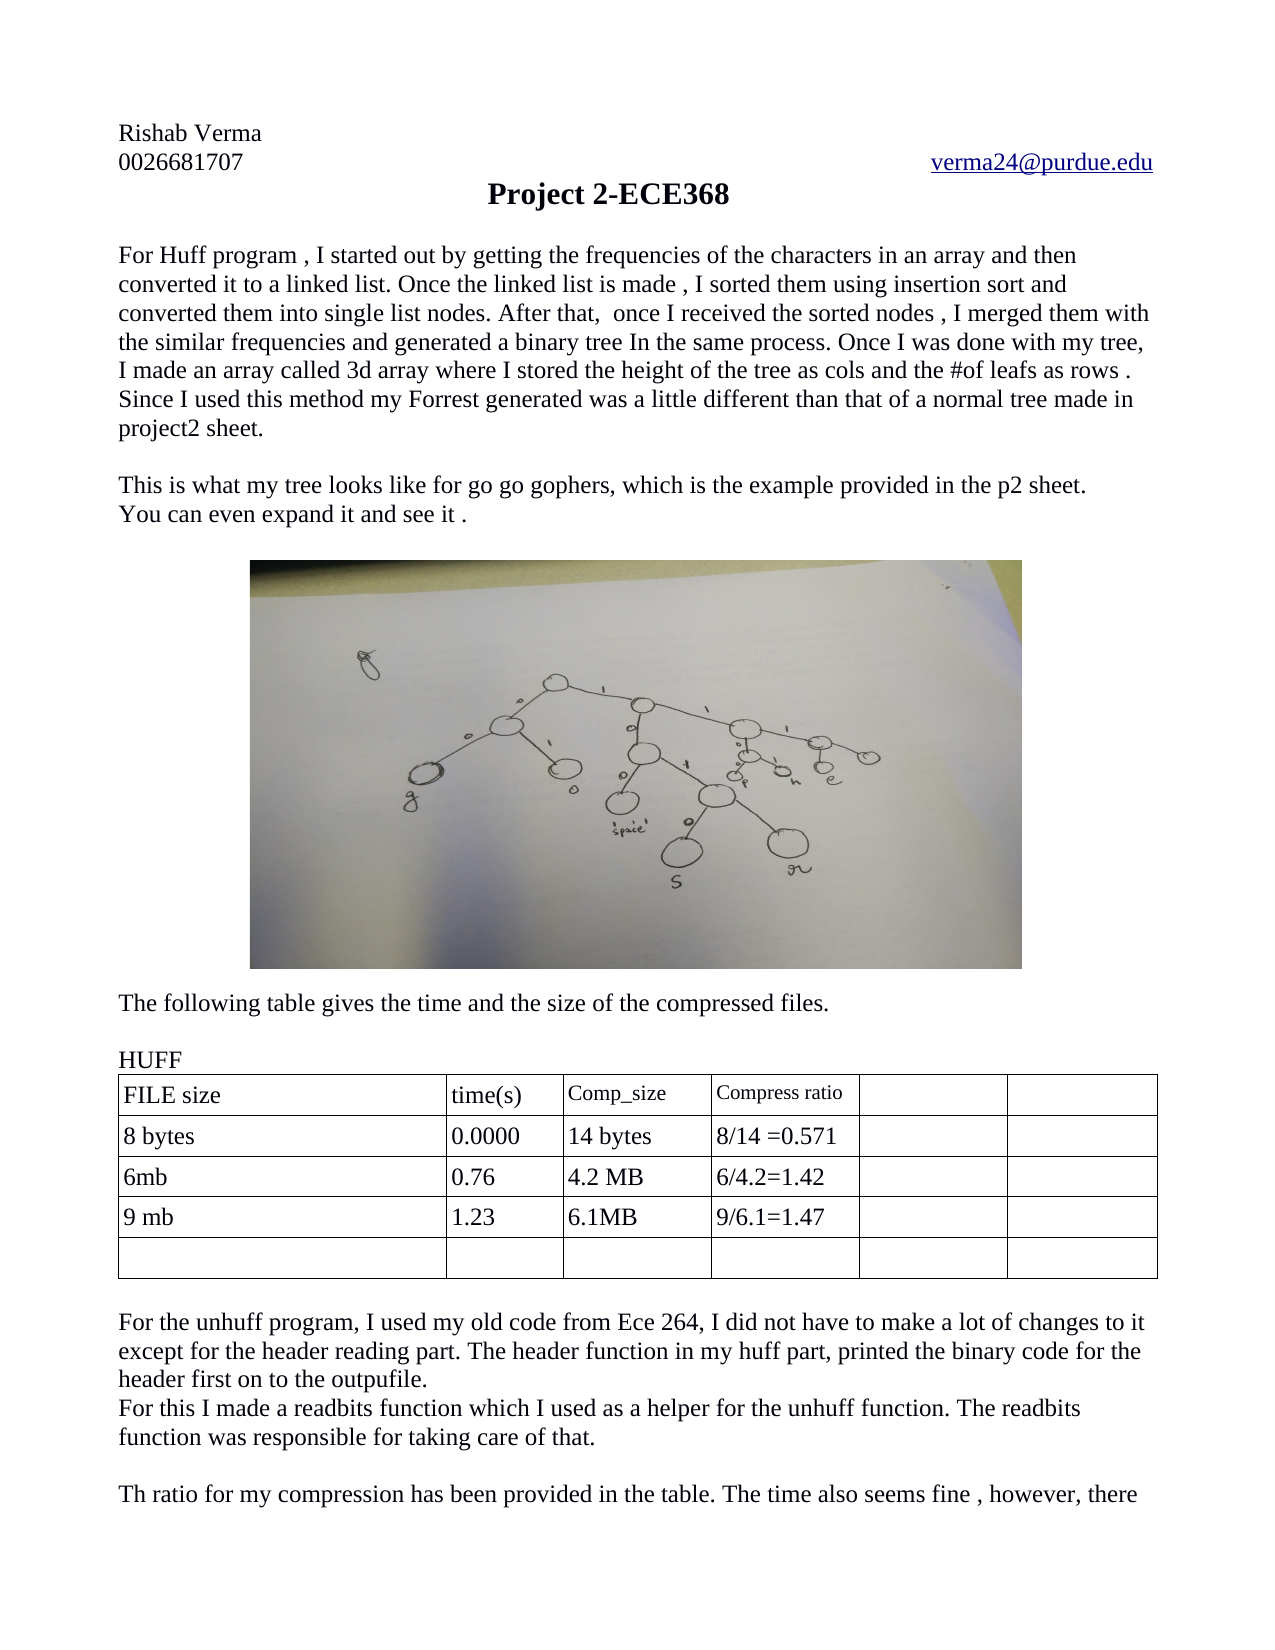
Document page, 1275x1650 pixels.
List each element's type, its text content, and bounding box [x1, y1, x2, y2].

table_cell [564, 1238, 711, 1278]
table_cell [860, 1197, 1007, 1237]
table_cell 8/14 =0.571 [712, 1116, 859, 1156]
table_header time(s) [447, 1075, 563, 1115]
table_cell 9/6.1=1.47 [712, 1197, 859, 1237]
table_cell [1008, 1197, 1157, 1237]
text For Huff program , I started out by getting the frequencies of the characters in an array and then converted it to a linked list. Once the linked list is made , I sorted them using insertion sort and converted them into single list nodes. After that, once I received the sorted nodes , I merged them with the similar frequencies and generated a binary tree In the same process. Once I was done with my tree, I made an array called 3d array where I stored the height of the tree as cols and the #of leafs as rows . [118, 240, 1157, 384]
text This is what my tree looks like for go go gophers, which is the example provided in the p2 sheet. [118, 470, 1157, 499]
table_cell [1008, 1116, 1157, 1156]
text For this I made a readbits function which I used as a helper for the unhuff function. The readbits function was responsible for taking care of that. [118, 1393, 1157, 1451]
table_header [860, 1075, 1007, 1115]
text You can even expand it and see it . [118, 499, 1157, 528]
table_cell 9 mb [119, 1197, 446, 1237]
table_cell 8 bytes [119, 1116, 446, 1156]
table_cell [860, 1157, 1007, 1196]
table_header Compress ratio [712, 1075, 859, 1115]
table_cell 6.1MB [564, 1197, 711, 1237]
picture [249, 560, 1022, 969]
text Since I used this method my Forrest generated was a little different than that of a normal tree made in project2 sheet. [118, 384, 1157, 442]
table_cell 6/4.2=1.42 [712, 1157, 859, 1196]
table_cell 0.76 [447, 1157, 563, 1196]
table_cell [447, 1238, 563, 1278]
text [118, 1479, 1157, 1508]
table_cell 6mb [119, 1157, 446, 1196]
table_cell [860, 1116, 1007, 1156]
table_cell [119, 1238, 446, 1278]
table_cell 0.0000 [447, 1116, 563, 1156]
text The following table gives the time and the size of the compressed files. [118, 988, 1157, 1017]
table_cell 4.2 MB [564, 1157, 711, 1196]
table_cell [860, 1238, 1007, 1278]
text For the unhuff program, I used my old code from Ece 264, I did not have to make a lot of changes to it except for the header reading part. The header function in my huff part, printed the binary code for the header first on to the outpufile. [118, 1307, 1157, 1393]
text Project 2-ECE368 [118, 176, 1157, 212]
table_cell [1008, 1157, 1157, 1196]
table_header [1008, 1075, 1157, 1115]
table_cell 14 bytes [564, 1116, 711, 1156]
table_cell [1008, 1238, 1157, 1278]
text Rishab Verma [118, 118, 1157, 147]
table_header FILE size [119, 1075, 446, 1115]
table_header Comp_size [564, 1075, 711, 1115]
text 0026681707 verma24@purdue.edu [118, 147, 1157, 176]
table_cell [712, 1238, 859, 1278]
text HUFF [118, 1045, 1157, 1074]
table_cell 1.23 [447, 1197, 563, 1237]
